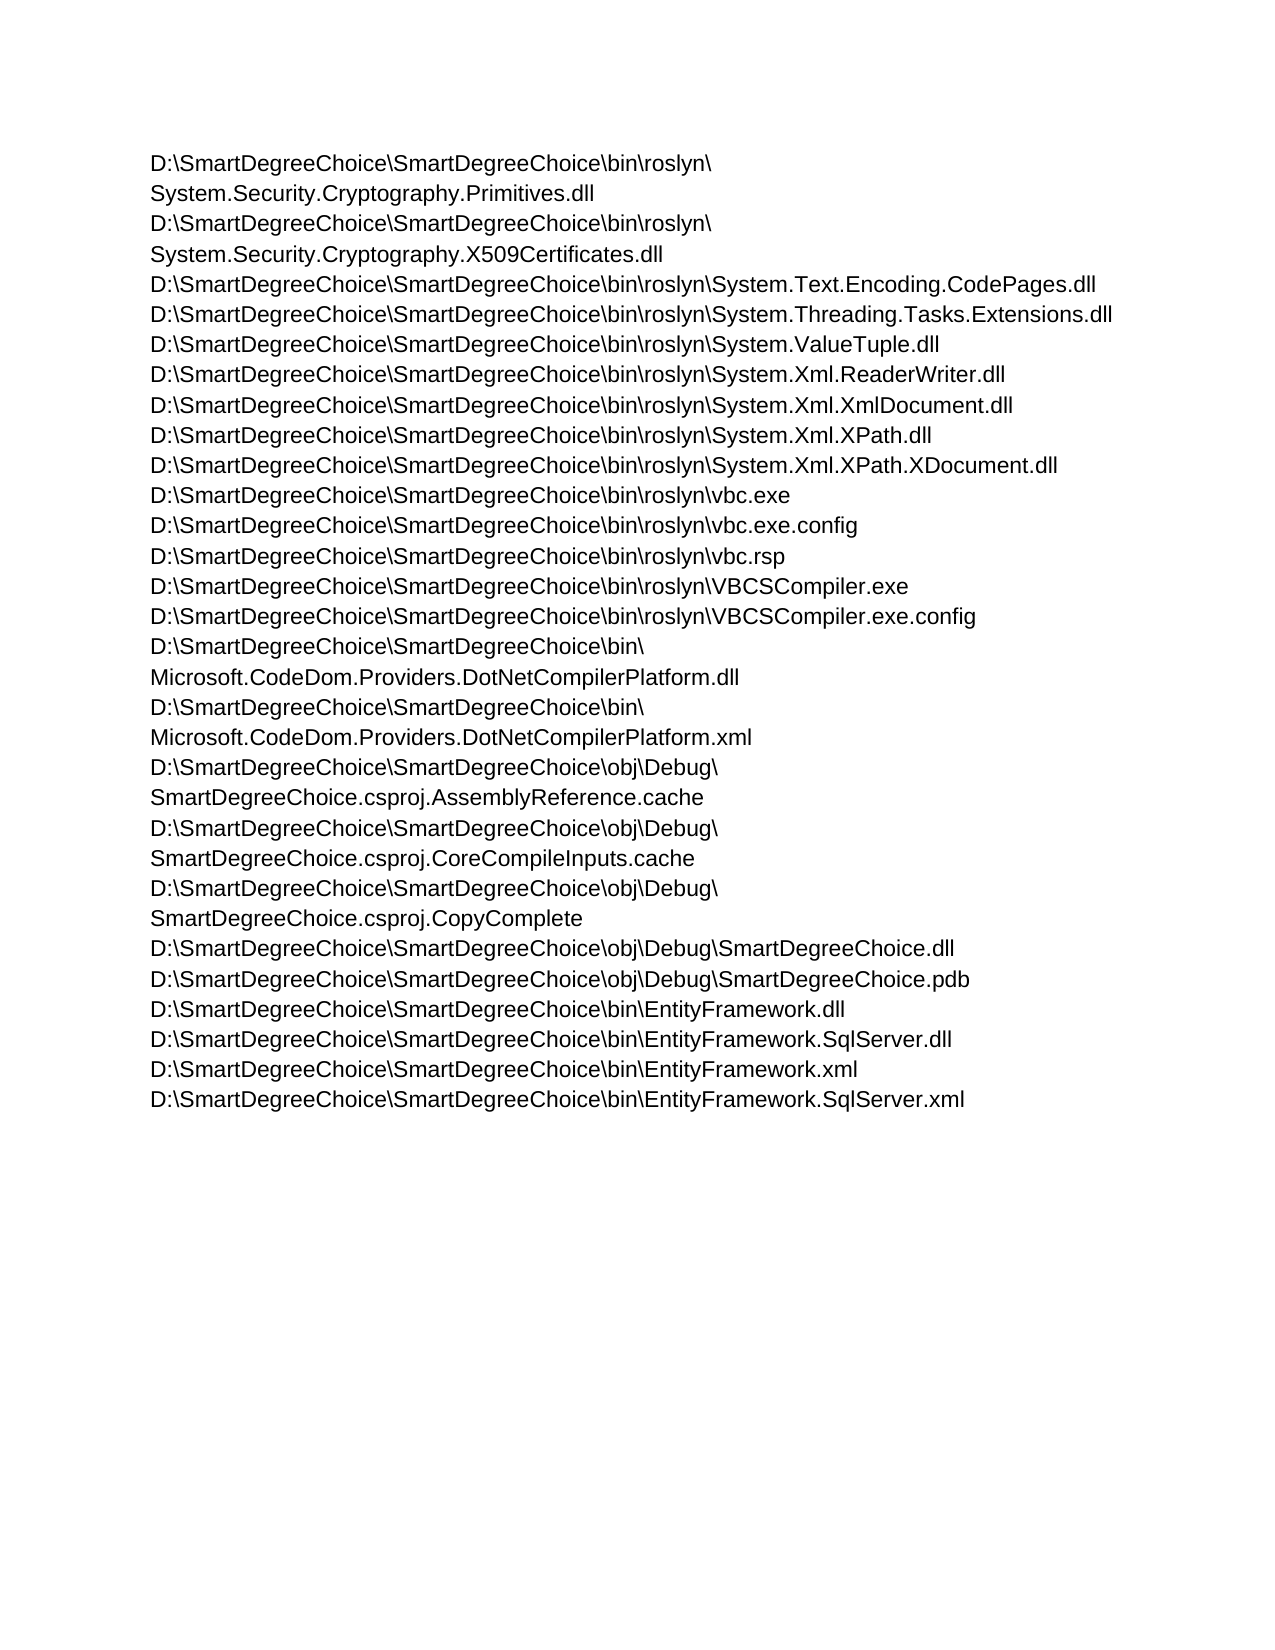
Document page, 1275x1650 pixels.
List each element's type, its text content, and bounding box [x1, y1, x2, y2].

text D:\SmartDegreeChoice\SmartDegreeChoice\bin\roslyn\System.Xml.XmlDocument.dll [150, 392, 1125, 418]
text D:\SmartDegreeChoice\SmartDegreeChoice\bin\roslyn\System.Xml.XPath.XDocument.dll [150, 452, 1125, 478]
text D:\SmartDegreeChoice\SmartDegreeChoice\obj\Debug\SmartDegreeChoice.csproj.CoreCompileInputs.cache [150, 814, 1125, 871]
text D:\SmartDegreeChoice\SmartDegreeChoice\bin\roslyn\System.Security.Cryptography.X509Certificates.dll [150, 210, 1125, 267]
text D:\SmartDegreeChoice\SmartDegreeChoice\bin\roslyn\vbc.exe [150, 482, 1125, 509]
text D:\SmartDegreeChoice\SmartDegreeChoice\bin\EntityFramework.dll [150, 996, 1125, 1022]
text D:\SmartDegreeChoice\SmartDegreeChoice\bin\roslyn\vbc.rsp [150, 543, 1125, 569]
text D:\SmartDegreeChoice\SmartDegreeChoice\bin\roslyn\System.Security.Cryptography.Primitives.dll [150, 150, 1125, 207]
text D:\SmartDegreeChoice\SmartDegreeChoice\bin\roslyn\VBCSCompiler.exe [150, 573, 1125, 599]
text D:\SmartDegreeChoice\SmartDegreeChoice\bin\roslyn\System.Text.Encoding.CodePages.dll [150, 271, 1125, 297]
text D:\SmartDegreeChoice\SmartDegreeChoice\obj\Debug\SmartDegreeChoice.pdb [150, 966, 1125, 992]
text D:\SmartDegreeChoice\SmartDegreeChoice\bin\Microsoft.CodeDom.Providers.DotNetCompilerPlatform.dll [150, 633, 1125, 690]
text D:\SmartDegreeChoice\SmartDegreeChoice\bin\roslyn\vbc.exe.config [150, 512, 1125, 539]
text D:\SmartDegreeChoice\SmartDegreeChoice\bin\EntityFramework.xml [150, 1056, 1125, 1083]
text D:\SmartDegreeChoice\SmartDegreeChoice\bin\EntityFramework.SqlServer.dll [150, 1026, 1125, 1052]
text D:\SmartDegreeChoice\SmartDegreeChoice\bin\roslyn\System.ValueTuple.dll [150, 331, 1125, 358]
text D:\SmartDegreeChoice\SmartDegreeChoice\obj\Debug\SmartDegreeChoice.csproj.AssemblyReference.cache [150, 754, 1125, 811]
text D:\SmartDegreeChoice\SmartDegreeChoice\bin\roslyn\System.Threading.Tasks.Extensions.dll [150, 301, 1125, 327]
text D:\SmartDegreeChoice\SmartDegreeChoice\bin\Microsoft.CodeDom.Providers.DotNetCompilerPlatform.xml [150, 694, 1125, 750]
text D:\SmartDegreeChoice\SmartDegreeChoice\obj\Debug\SmartDegreeChoice.csproj.CopyComplete [150, 875, 1125, 932]
text D:\SmartDegreeChoice\SmartDegreeChoice\bin\EntityFramework.SqlServer.xml [150, 1086, 1125, 1113]
text D:\SmartDegreeChoice\SmartDegreeChoice\bin\roslyn\System.Xml.ReaderWriter.dll [150, 361, 1125, 388]
text D:\SmartDegreeChoice\SmartDegreeChoice\bin\roslyn\System.Xml.XPath.dll [150, 422, 1125, 448]
text D:\SmartDegreeChoice\SmartDegreeChoice\bin\roslyn\VBCSCompiler.exe.config [150, 603, 1125, 629]
text D:\SmartDegreeChoice\SmartDegreeChoice\obj\Debug\SmartDegreeChoice.dll [150, 935, 1125, 962]
